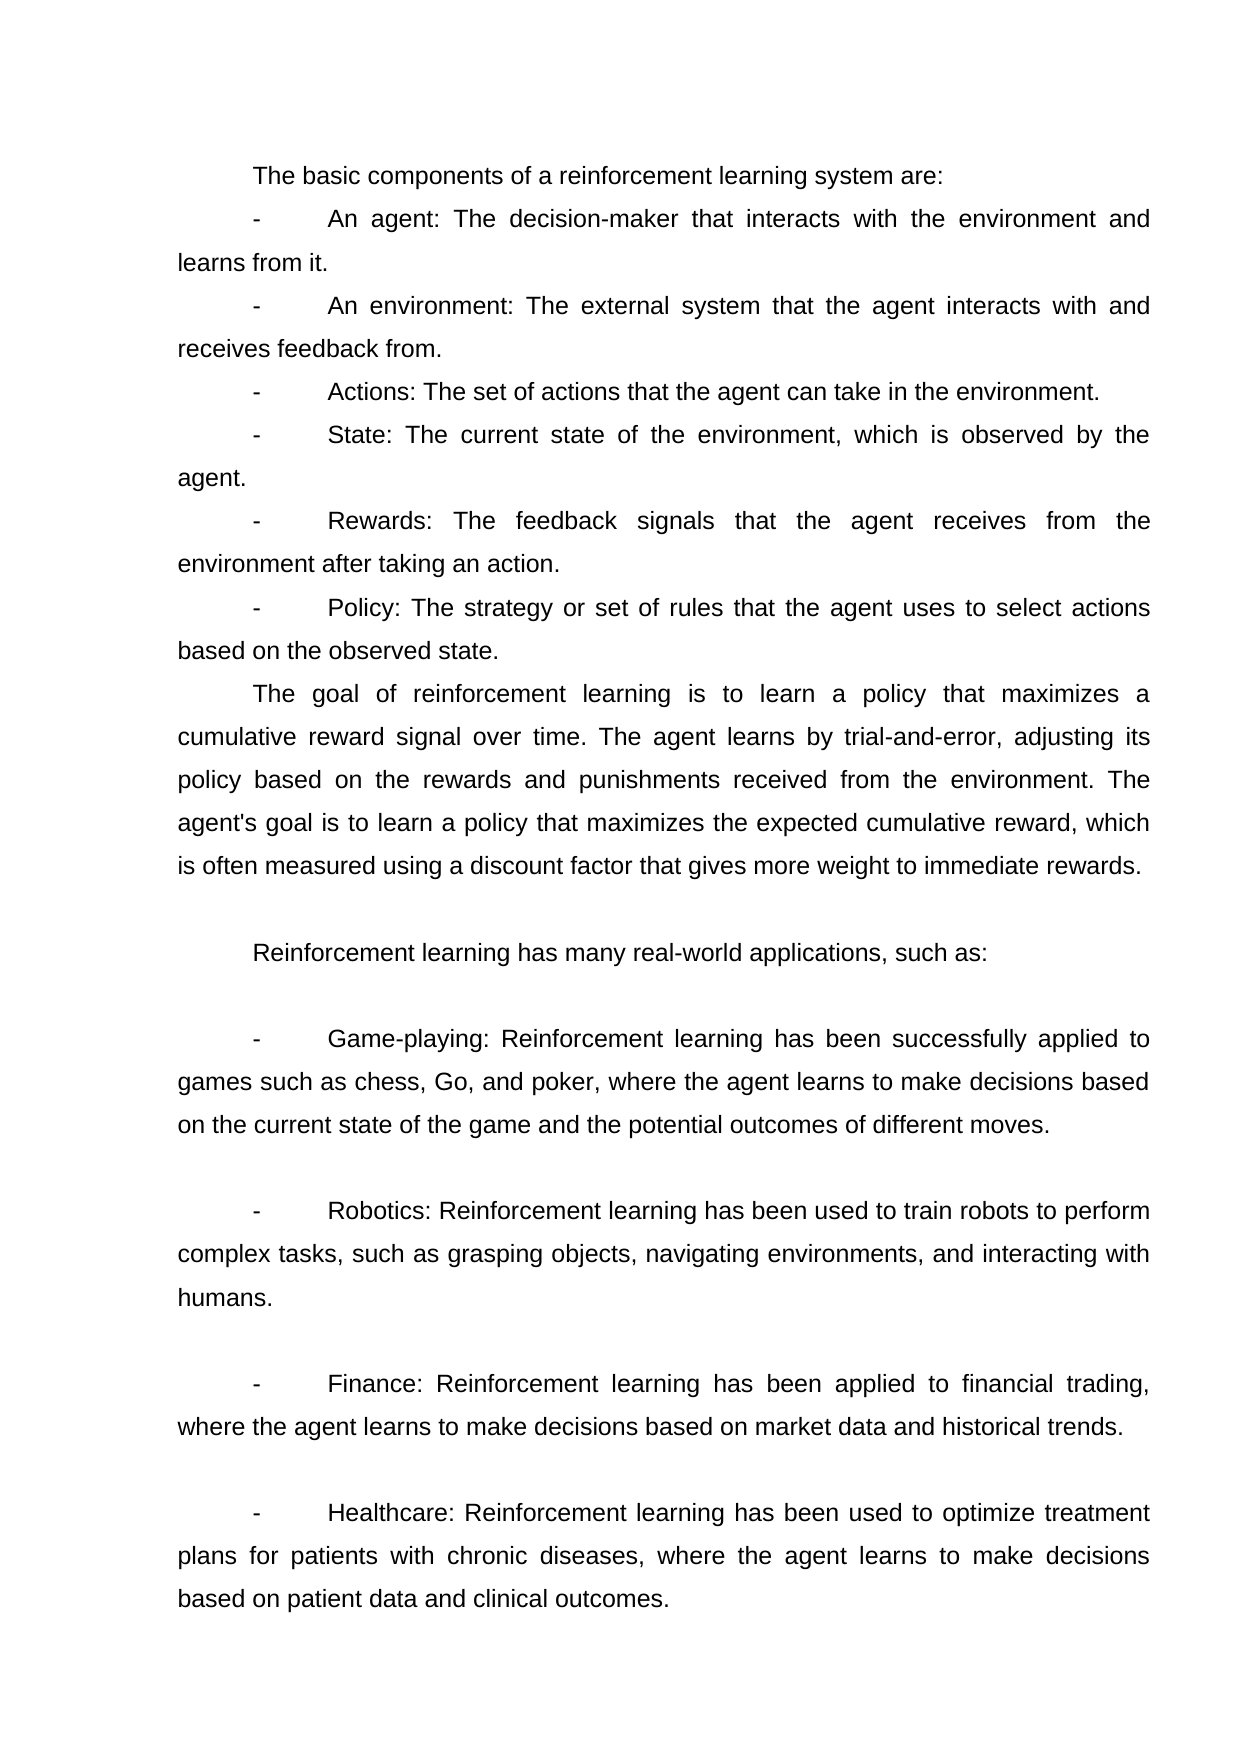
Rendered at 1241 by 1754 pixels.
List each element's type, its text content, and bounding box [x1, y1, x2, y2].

list Robotics: Reinforcement learning has been used to train robots to perform complex tasks, such as grasping objects, navigating environments, and interacting with humans. [177, 1196, 1152, 1311]
text Reinforcement learning has many real-world applications, such as: [177, 937, 1152, 966]
text The goal of reinforcement learning is to learn a policy that maximizes a cumulative reward signal over time. The agent learns by trial-and-error, adjusting its policy based on the rewards and punishments received from the environment. The agent's goal is to learn a policy that maximizes the expected cumulative reward, which is often measured using a discount factor that gives more weight to immediate rewards. [177, 679, 1152, 880]
list State: The current state of the environment, which is observed by the agent. [177, 420, 1152, 492]
list Game-playing: Reinforcement learning has been successfully applied to games such as chess, Go, and poker, where the agent learns to make decisions based on the current state of the game and the potential outcomes of different moves. [177, 1024, 1152, 1139]
list Healthcare: Reinforcement learning has been used to optimize treatment plans for patients with chronic diseases, where the agent learns to make decisions based on patient data and clinical outcomes. [177, 1498, 1152, 1613]
text The basic components of a reinforcement learning system are: [177, 161, 1152, 190]
list Rewards: The feedback signals that the agent receives from the environment after taking an action. [177, 506, 1152, 578]
list An agent: The decision-maker that interacts with the environment and learns from it. [177, 204, 1152, 276]
list Finance: Reinforcement learning has been applied to financial trading, where the agent learns to make decisions based on market data and historical trends. [177, 1369, 1152, 1441]
list An environment: The external system that the agent interacts with and receives feedback from. [177, 291, 1152, 362]
list Actions: The set of actions that the agent can take in the environment. [177, 377, 1152, 406]
list Policy: The strategy or set of rules that the agent uses to select actions based on the observed state. [177, 592, 1152, 664]
